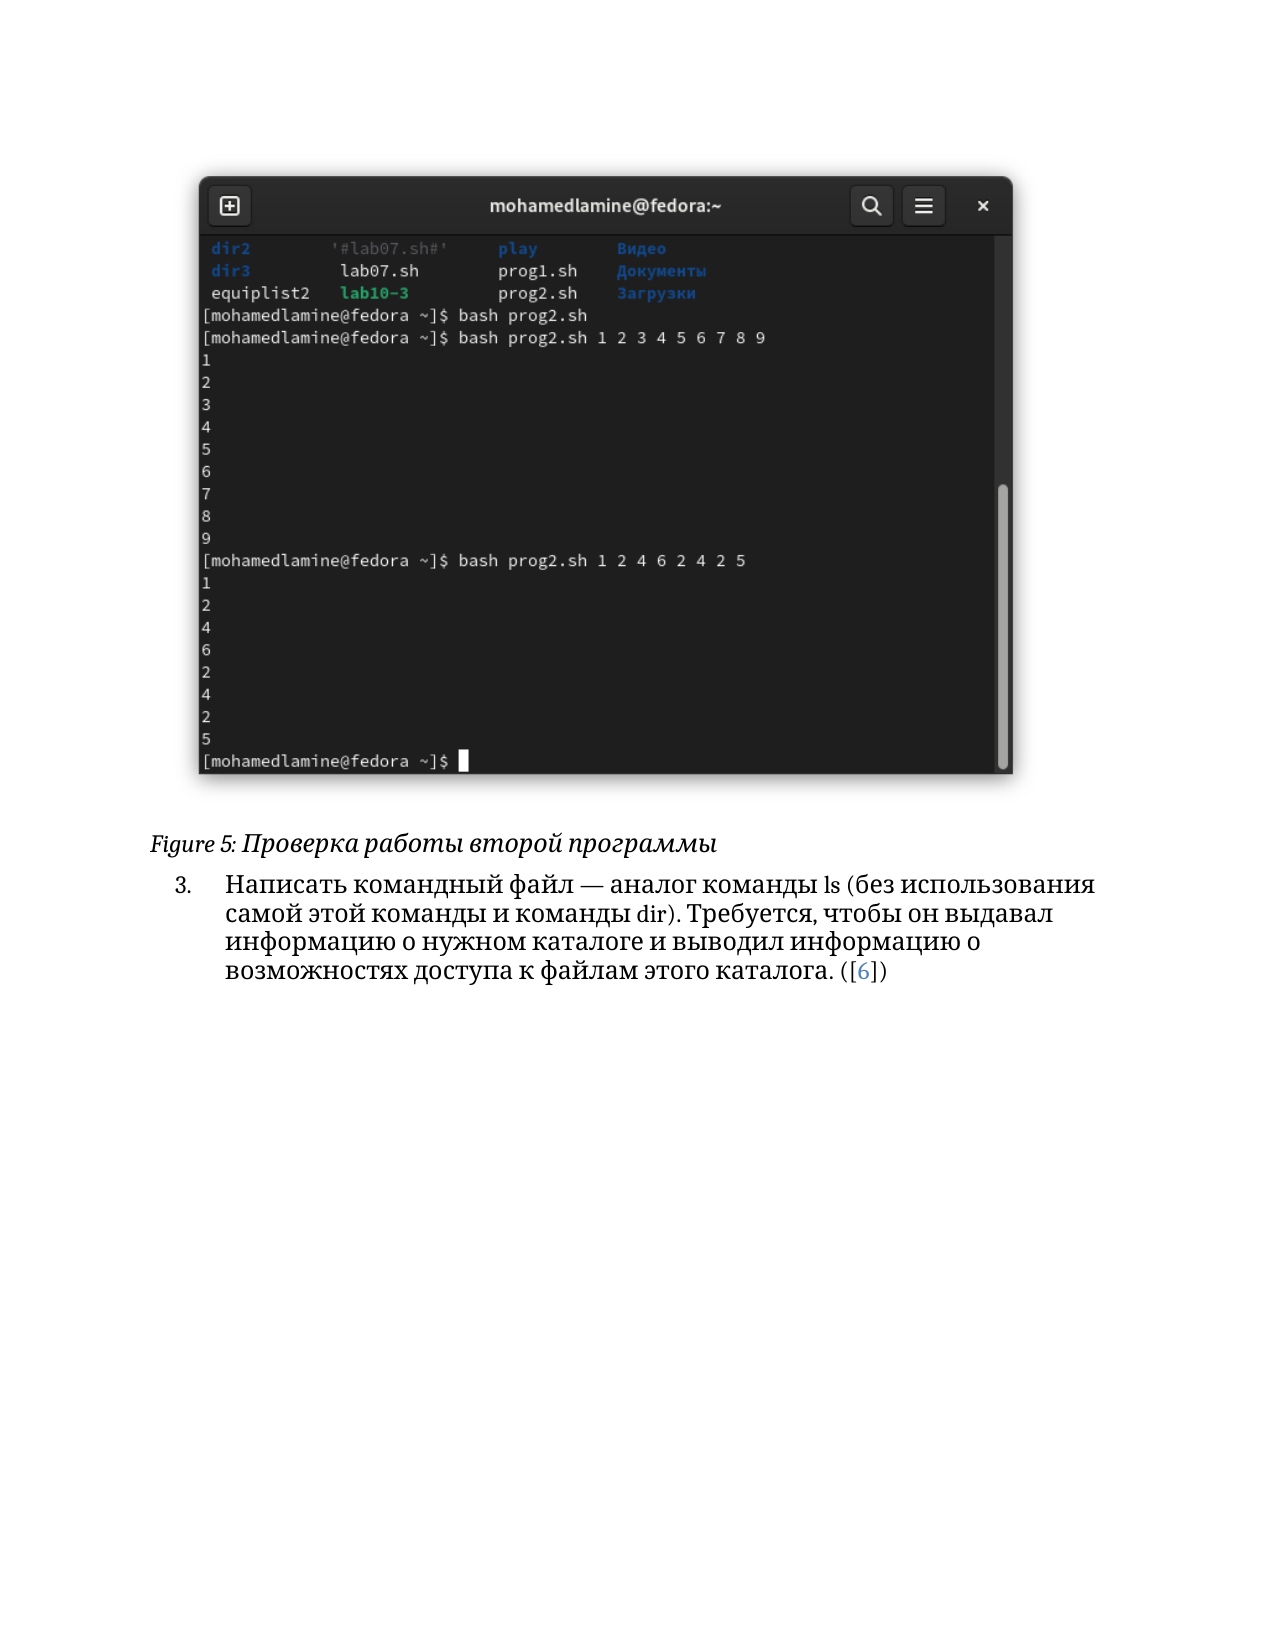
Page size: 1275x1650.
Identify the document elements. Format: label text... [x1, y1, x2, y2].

list Написать командный файл — аналог команды ls (без использования самой этой команды и команды dir). Требуется, чтобы он выдавал информацию о нужном каталоге и выводил информацию о возможностях доступа к файлам этого каталога. ([6]) [175, 871, 1125, 986]
picture [168, 150, 1044, 809]
text Figure 5: Проверка работы второй программы [150, 829, 1125, 858]
